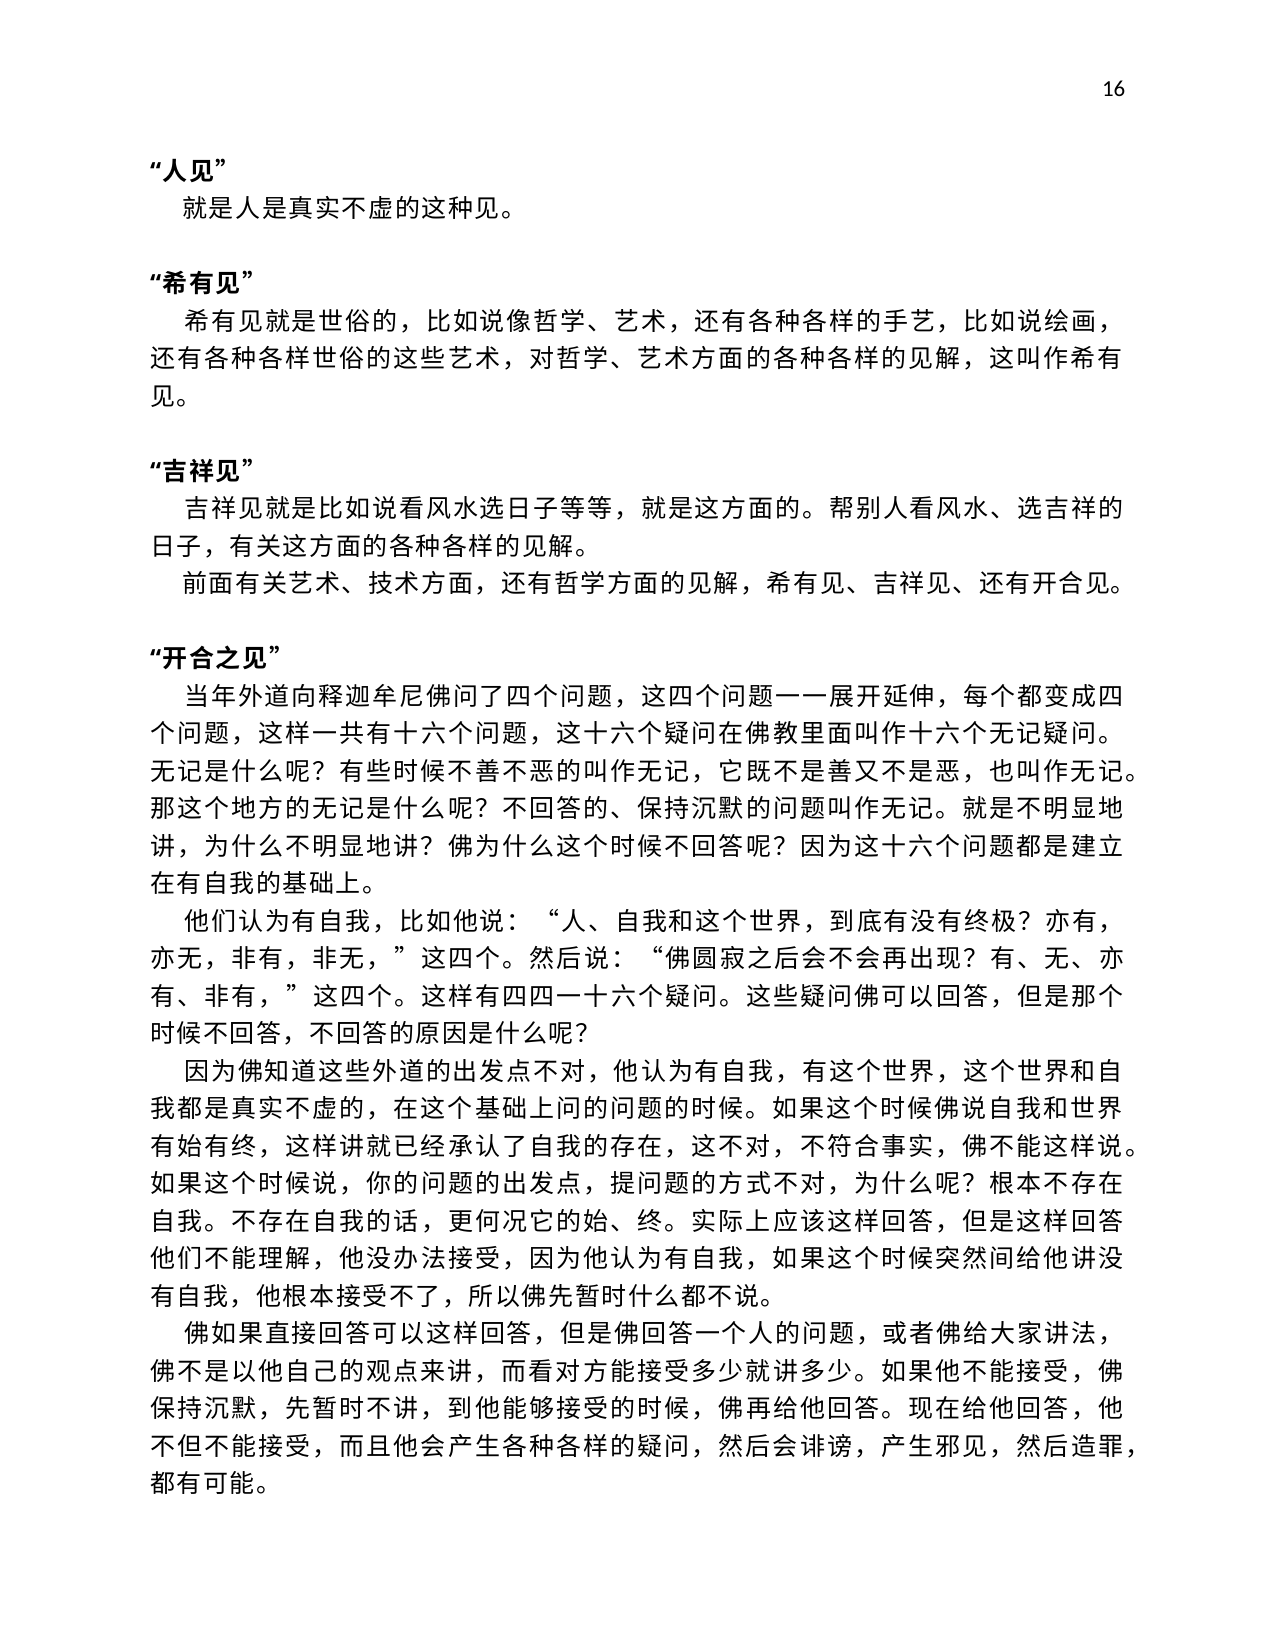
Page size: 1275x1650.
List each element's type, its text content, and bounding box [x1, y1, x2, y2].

text “吉祥见” [150, 450, 1125, 487]
text “希有见” [150, 225, 1125, 300]
text “人见” [150, 150, 1125, 187]
text 因为佛知道这些外道的出发点不对，他认为有自我，有这个世界，这个世界和自我都是真实不虚的，在这个基础上问的问题的时候。如果这个时候佛说自我和世界有始有终，这样讲就已经承认了自我的存在，这不对，不符合事实，佛不能这样说。如果这个时候说，你的问题的出发点，提问题的方式不对，为什么呢？根本不存在自我。不存在自我的话，更何况它的始、终。实际上应该这样回答，但是这样回答他们不能理解，他没办法接受，因为他认为有自我，如果这个时候突然间给他讲没有自我，他根本接受不了，所以佛先暂时什么都不说。 [150, 1050, 1125, 1312]
text 就是人是真实不虚的这种见。 [150, 187, 1125, 225]
text 希有见就是世俗的，比如说像哲学、艺术，还有各种各样的手艺，比如说绘画，还有各种各样世俗的这些艺术，对哲学、艺术方面的各种各样的见解，这叫作希有见。 [150, 300, 1125, 412]
text 吉祥见就是比如说看风水选日子等等，就是这方面的。帮别人看风水、选吉祥的日子，有关这方面的各种各样的见解。 [150, 487, 1125, 562]
text 他们认为有自我，比如他说：“人、自我和这个世界，到底有没有终极？亦有，亦无，非有，非无，”这四个。然后说：“佛圆寂之后会不会再出现？有、无、亦有、非有，”这四个。这样有四四一十六个疑问。这些疑问佛可以回答，但是那个时候不回答，不回答的原因是什么呢？ [150, 900, 1125, 1050]
text “开合之见” [150, 637, 1125, 675]
text 佛如果直接回答可以这样回答，但是佛回答一个人的问题，或者佛给大家讲法，佛不是以他自己的观点来讲，而看对方能接受多少就讲多少。如果他不能接受，佛保持沉默，先暂时不讲，到他能够接受的时候，佛再给他回答。现在给他回答，他不但不能接受，而且他会产生各种各样的疑问，然后会诽谤，产生邪见，然后造罪，都有可能。 [150, 1312, 1125, 1500]
text 当年外道向释迦牟尼佛问了四个问题，这四个问题一一展开延伸，每个都变成四个问题，这样一共有十六个问题，这十六个疑问在佛教里面叫作十六个无记疑问。无记是什么呢？有些时候不善不恶的叫作无记，它既不是善又不是恶，也叫作无记。那这个地方的无记是什么呢？不回答的、保持沉默的问题叫作无记。就是不明显地讲，为什么不明显地讲？佛为什么这个时候不回答呢？因为这十六个问题都是建立在有自我的基础上。 [150, 675, 1125, 900]
text 前面有关艺术、技术方面，还有哲学方面的见解，希有见、吉祥见、还有开合见。 [150, 562, 1125, 600]
